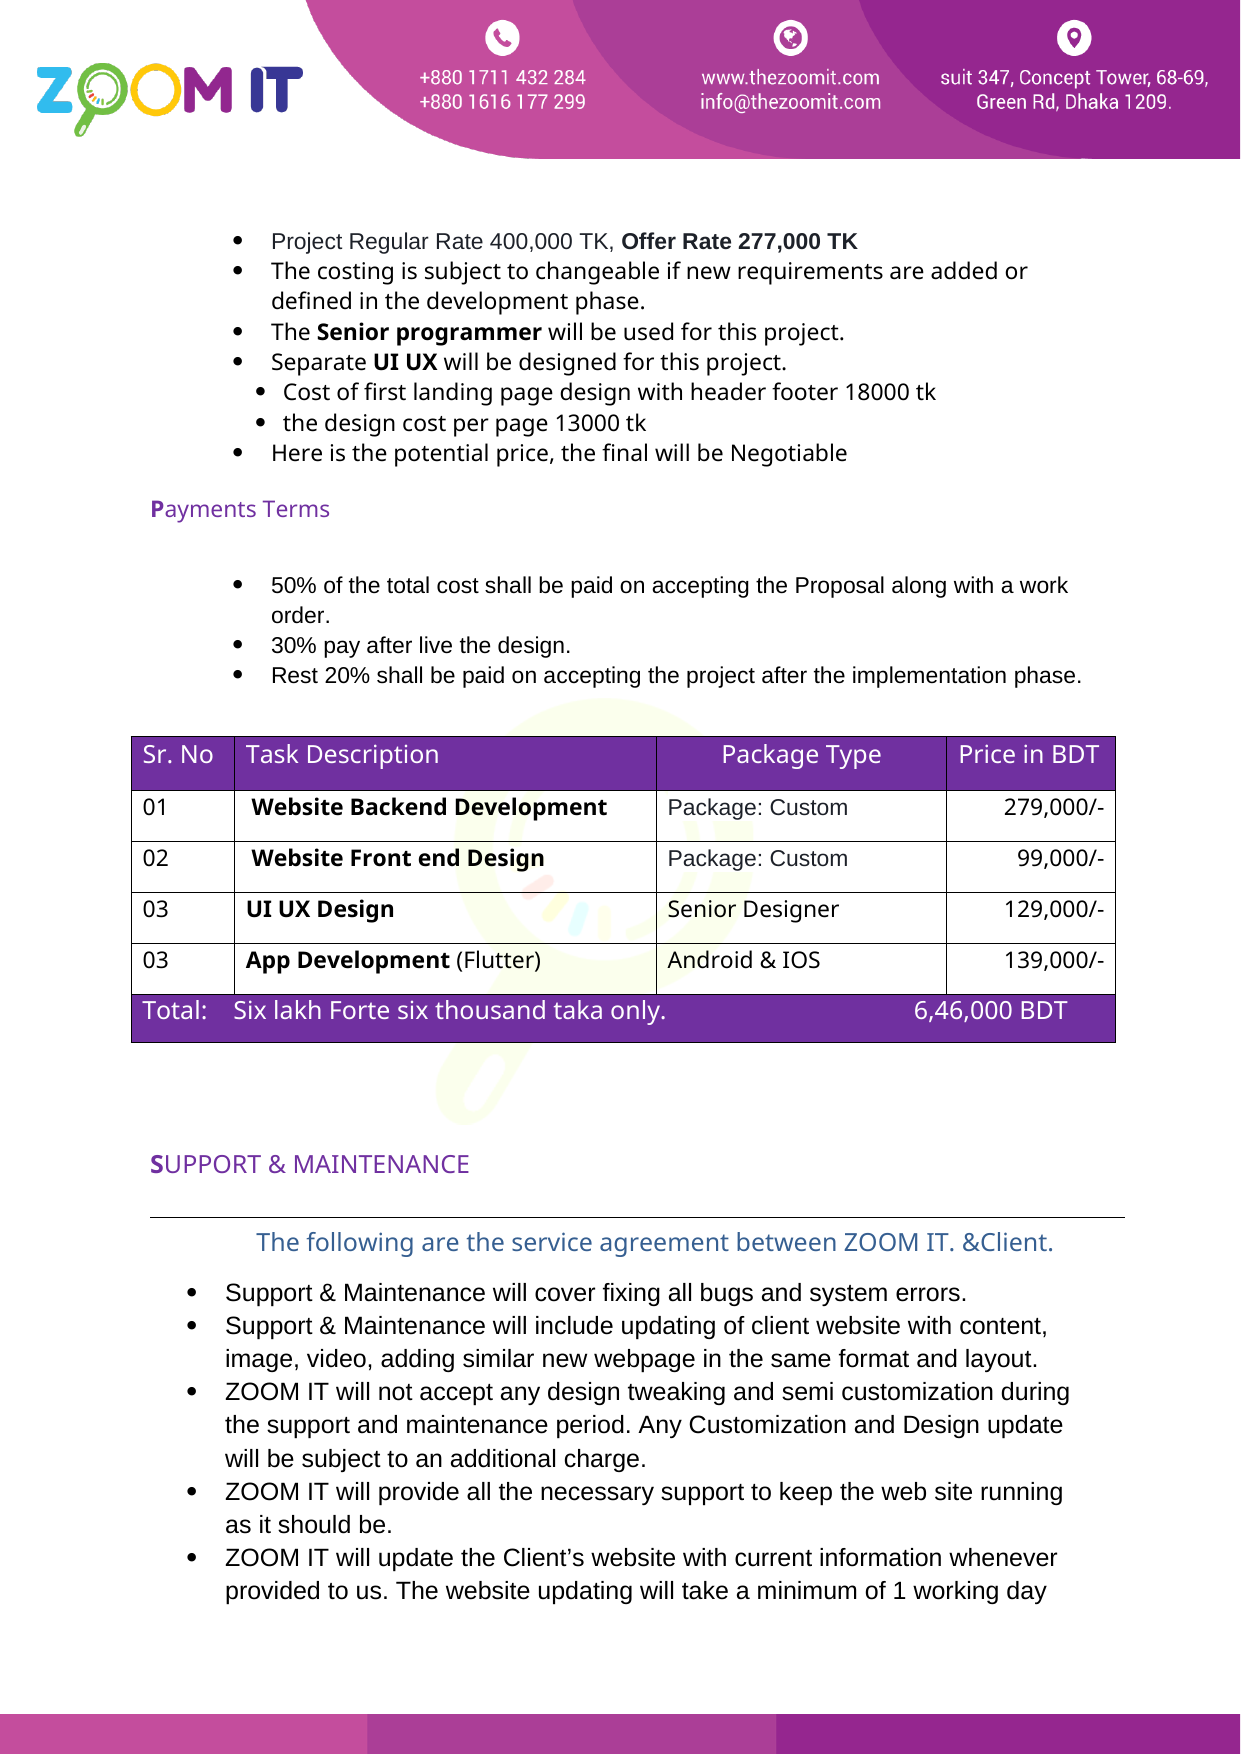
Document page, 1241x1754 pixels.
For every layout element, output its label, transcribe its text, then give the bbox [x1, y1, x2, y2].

table_cell Website Backend Development [235, 791, 656, 841]
list The costing is subject to changeable if new requirements are added or defined in the development phase. [233, 255, 1090, 316]
list Here is the potential price, the final will be Negotiable [233, 437, 1090, 467]
list the design cost per page 13000 tk [256, 407, 1090, 437]
table_cell Total: Six lakh Forte six thousand taka only. 6,46,000 BDT [132, 995, 1115, 1042]
table_cell 279,000/- [947, 791, 1115, 841]
table_cell Package: Custom [657, 791, 946, 841]
list ZOOM IT will provide all the necessary support to keep the web site running as it should be. [187, 1477, 1090, 1538]
list The Senior programmer will be used for this project. [233, 316, 1090, 346]
list Support & Maintenance will include updating of client website with content, image, video, adding similar new webpage in the same format and layout. [187, 1311, 1090, 1373]
table_cell Package: Custom [657, 842, 946, 892]
picture [0, 0, 1241, 159]
list Rest 20% shall be paid on accepting the project after the implementation phase. [233, 659, 1090, 689]
list ZOOM IT will not accept any design tweaking and semi customization during the support and maintenance period. Any Customization and Design update will be subject to an additional charge. [187, 1377, 1090, 1472]
table_cell 01 [132, 791, 234, 841]
table_header Price in BDT [947, 737, 1115, 790]
text SUPPORT & MAINTENANCE [150, 1147, 1090, 1181]
table_header Task Description [235, 737, 656, 790]
table_cell 139,000/- [947, 944, 1115, 994]
table_cell 99,000/- [947, 842, 1115, 892]
list Separate UI UX will be designed for this project. [233, 346, 1090, 377]
list 50% of the total cost shall be paid on accepting the Proposal along with a work order. [233, 569, 1090, 629]
table_cell Website Front end Design [235, 842, 656, 892]
table_cell 129,000/- [947, 893, 1115, 943]
list Project Regular Rate 400,000 TK, Offer Rate 277,000 TK [233, 225, 1090, 255]
text The following are the service agreement between ZOOM IT. &Client. [256, 1218, 1090, 1259]
list Support & Maintenance will cover fixing all bugs and system errors. [187, 1278, 1090, 1307]
list 30% pay after live the design. [233, 629, 1090, 659]
table_cell 03 [132, 893, 234, 943]
table_cell 03 [132, 944, 234, 994]
table_cell Senior Designer [657, 893, 946, 943]
table_cell Android & IOS [657, 944, 946, 994]
table_cell 02 [132, 842, 234, 892]
table_cell App Development (Flutter) [235, 944, 656, 994]
table_cell UI UX Design [235, 893, 656, 943]
list Cost of first landing page design with header footer 18000 tk [256, 377, 1090, 407]
text Payments Terms [150, 493, 1090, 524]
picture [0, 1714, 1241, 1754]
table_header Package Type [657, 737, 946, 790]
table_header Sr. No [132, 737, 234, 790]
